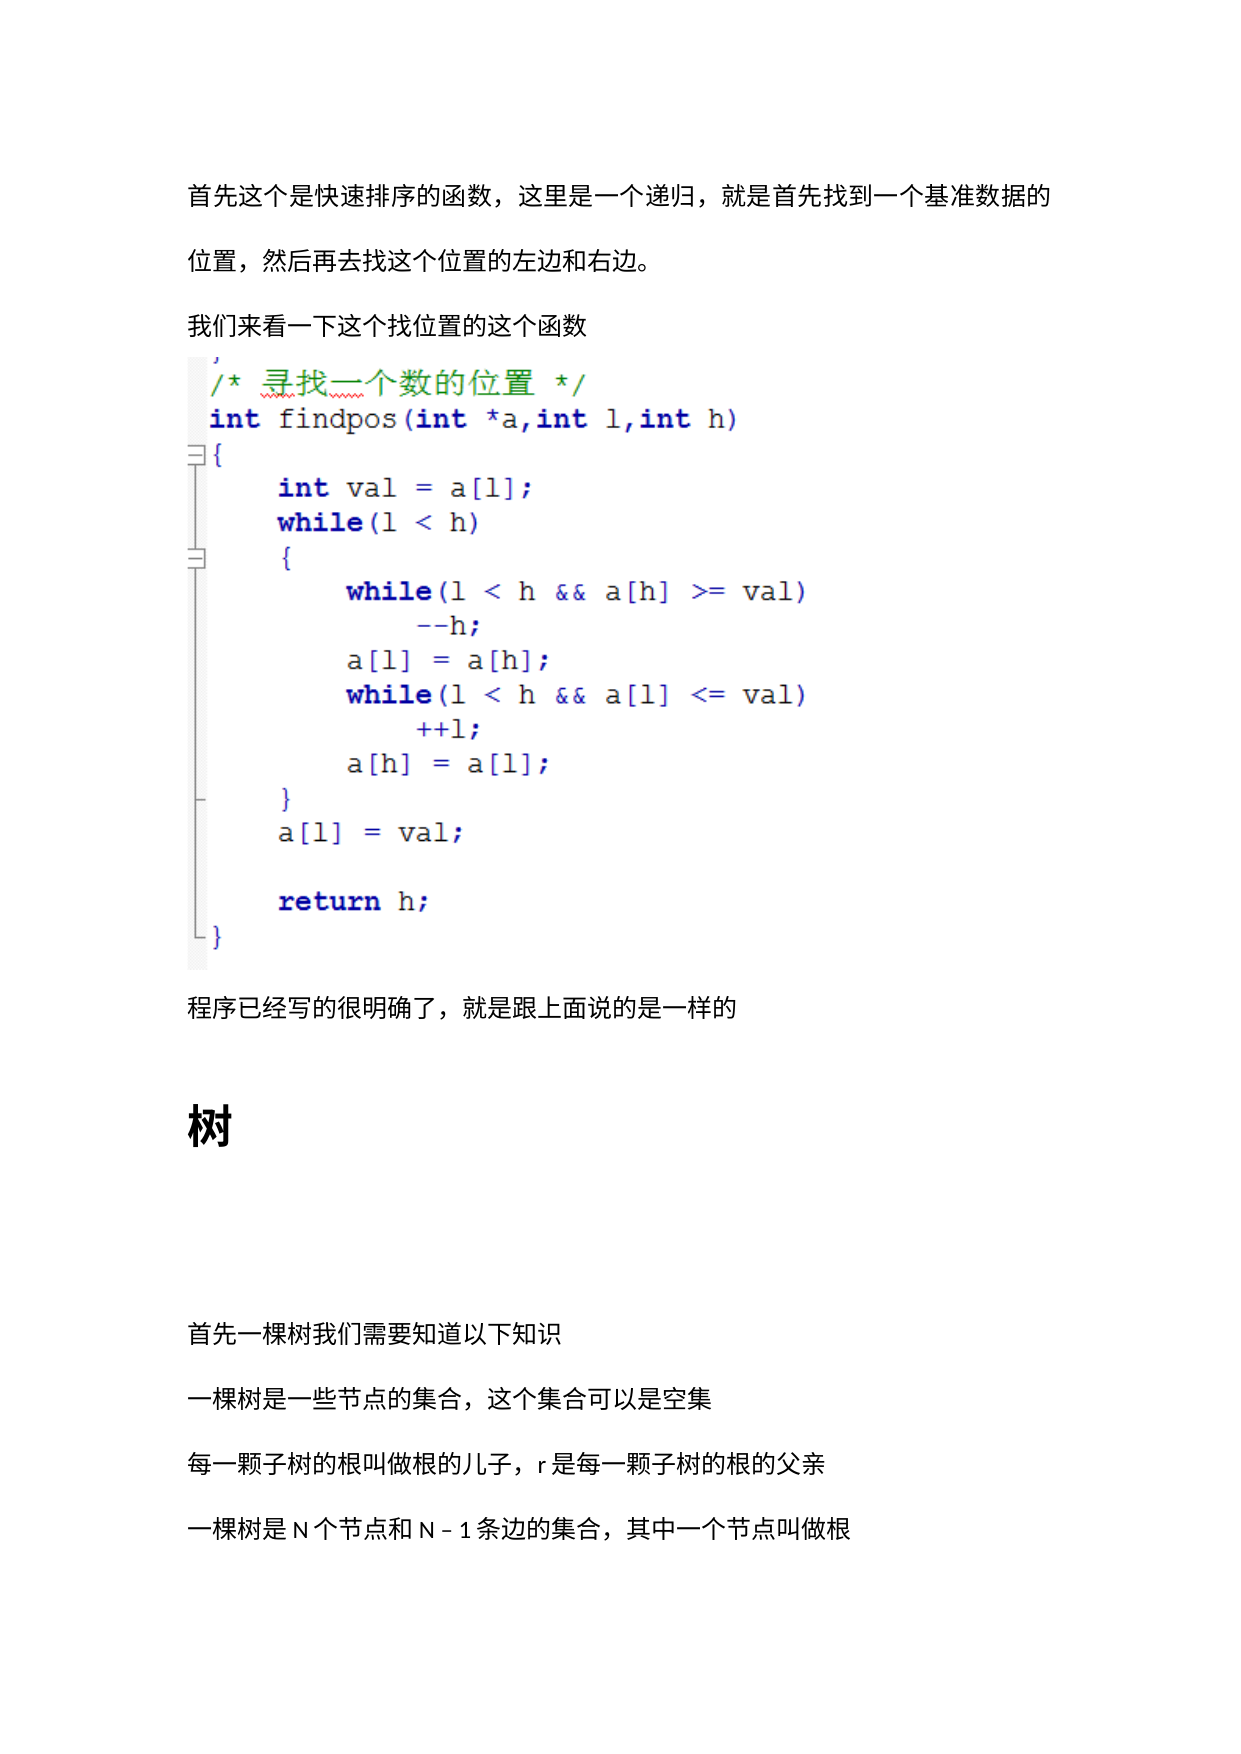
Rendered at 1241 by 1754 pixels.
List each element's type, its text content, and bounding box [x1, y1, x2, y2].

subtitle 树 [187, 1075, 1053, 1172]
text 首先这个是快速排序的函数，这里是一个递归，就是首先找到一个基准数据的位置，然后再去找这个位置的左边和右边。 [187, 162, 1053, 292]
text 一棵树是一些节点的集合，这个集合可以是空集 [187, 1365, 1053, 1430]
text 一棵树是N个节点和N – 1条边的集合，其中一个节点叫做根 [187, 1495, 1053, 1560]
picture [187, 357, 893, 970]
text 首先一棵树我们需要知道以下知识 [187, 1300, 1053, 1365]
text 程序已经写的很明确了，就是跟上面说的是一样的 [187, 974, 1053, 1039]
text 我们来看一下这个找位置的这个函数 [187, 292, 1053, 357]
text 每一颗子树的根叫做根的儿子，r是每一颗子树的根的父亲 [187, 1430, 1053, 1495]
